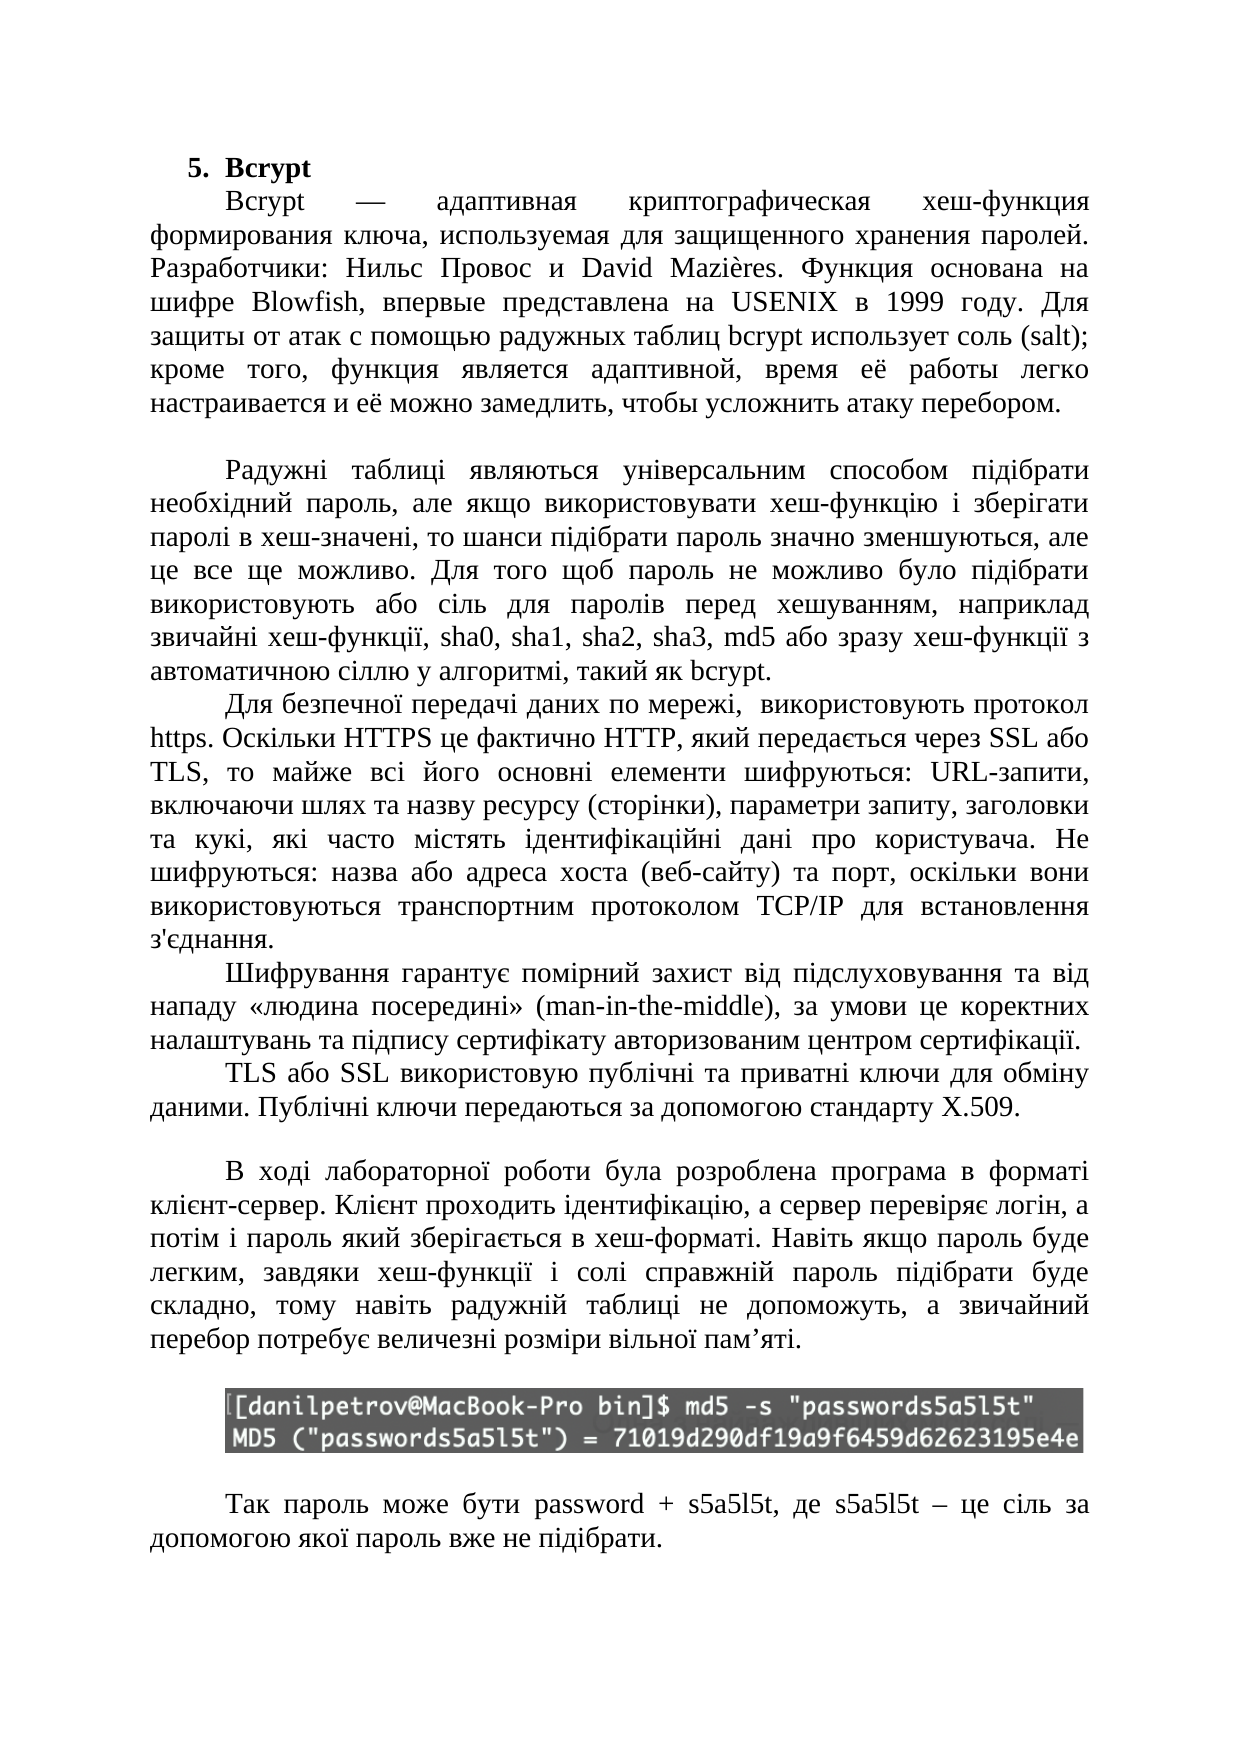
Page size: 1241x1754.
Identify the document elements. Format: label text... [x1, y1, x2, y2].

text В ході лабораторної роботи була розроблена програма в форматі клієнт-сервер. Клієнт проходить ідентифікацію, а сервер перевіряє логін, а потім і пароль який зберігається в хеш-форматі. Навіть якщо пароль буде легким, завдяки хеш-функції і солі справжній пароль підібрати буде складно, тому навіть радужній таблиці не допоможуть, а звичайний перебор потребує величезні розміри вільної пам’яті. [150, 1153, 1090, 1354]
list Bcrypt [187, 150, 1090, 183]
text Для безпечної передачі даних по мережі, використовують протокол https. Оскільки HTTPS це фактично HTTP, який передається через SSL або TLS, то майже всі його основні елементи шифруються: URL-запити, включаючи шлях та назву ресурсу (сторінки), параметри запиту, заголовки та кукі, які часто містять ідентифікаційні дані про користувача. Не шифруються: назва або адреса хоста (веб-сайту) та порт, оскільки вони використовуються транспортним протоколом TCP/IP для встановлення з'єднання. [150, 687, 1090, 955]
picture [225, 1388, 1084, 1453]
text Так пароль може бути password + s5a5l5t, де s5a5l5t – це сіль за допомогою якої пароль вже не підібрати. [150, 1486, 1090, 1553]
text Радужні таблиці являються універсальним способом підібрати необхідний пароль, але якщо використовувати хеш-функцію і зберігати паролі в хеш-значені, то шанси підібрати пароль значно зменшуються, але це все ще можливо. Для того щоб пароль не можливо було підібрати використовують або сіль для паролів перед хешуванням, наприклад звичайні хеш-функції, sha0, sha1, sha2, sha3, md5 або зразу хеш-функції з автоматичною сіллю у алгоритмі, такий як bcrypt. [150, 452, 1090, 687]
text Шифрування гарантує помірний захист від підслуховування та від нападу «людина посередині» (man-in-the-middle), за умови це коректних налаштувань та підпису сертифікату авторизованим центром сертифікації. [150, 955, 1090, 1056]
text Bcrypt — адаптивная криптографическая хеш-функция формирования ключа, используемая для защищенного хранения паролей. Разработчики: Нильс Провос и David Mazières. Функция основана на шифре Blowfish, впервые представлена на USENIX в 1999 году. Для защиты от атак с помощью радужных таблиц bcrypt использует соль (salt); кроме того, функция является адаптивной, время её работы легко настраивается и её можно замедлить, чтобы усложнить атаку перебором. [150, 183, 1090, 418]
text TLS або SSL використовую публічні та приватні ключи для обміну даними. Публічні ключи передаються за допомогою стандарту X.509. [150, 1056, 1090, 1123]
